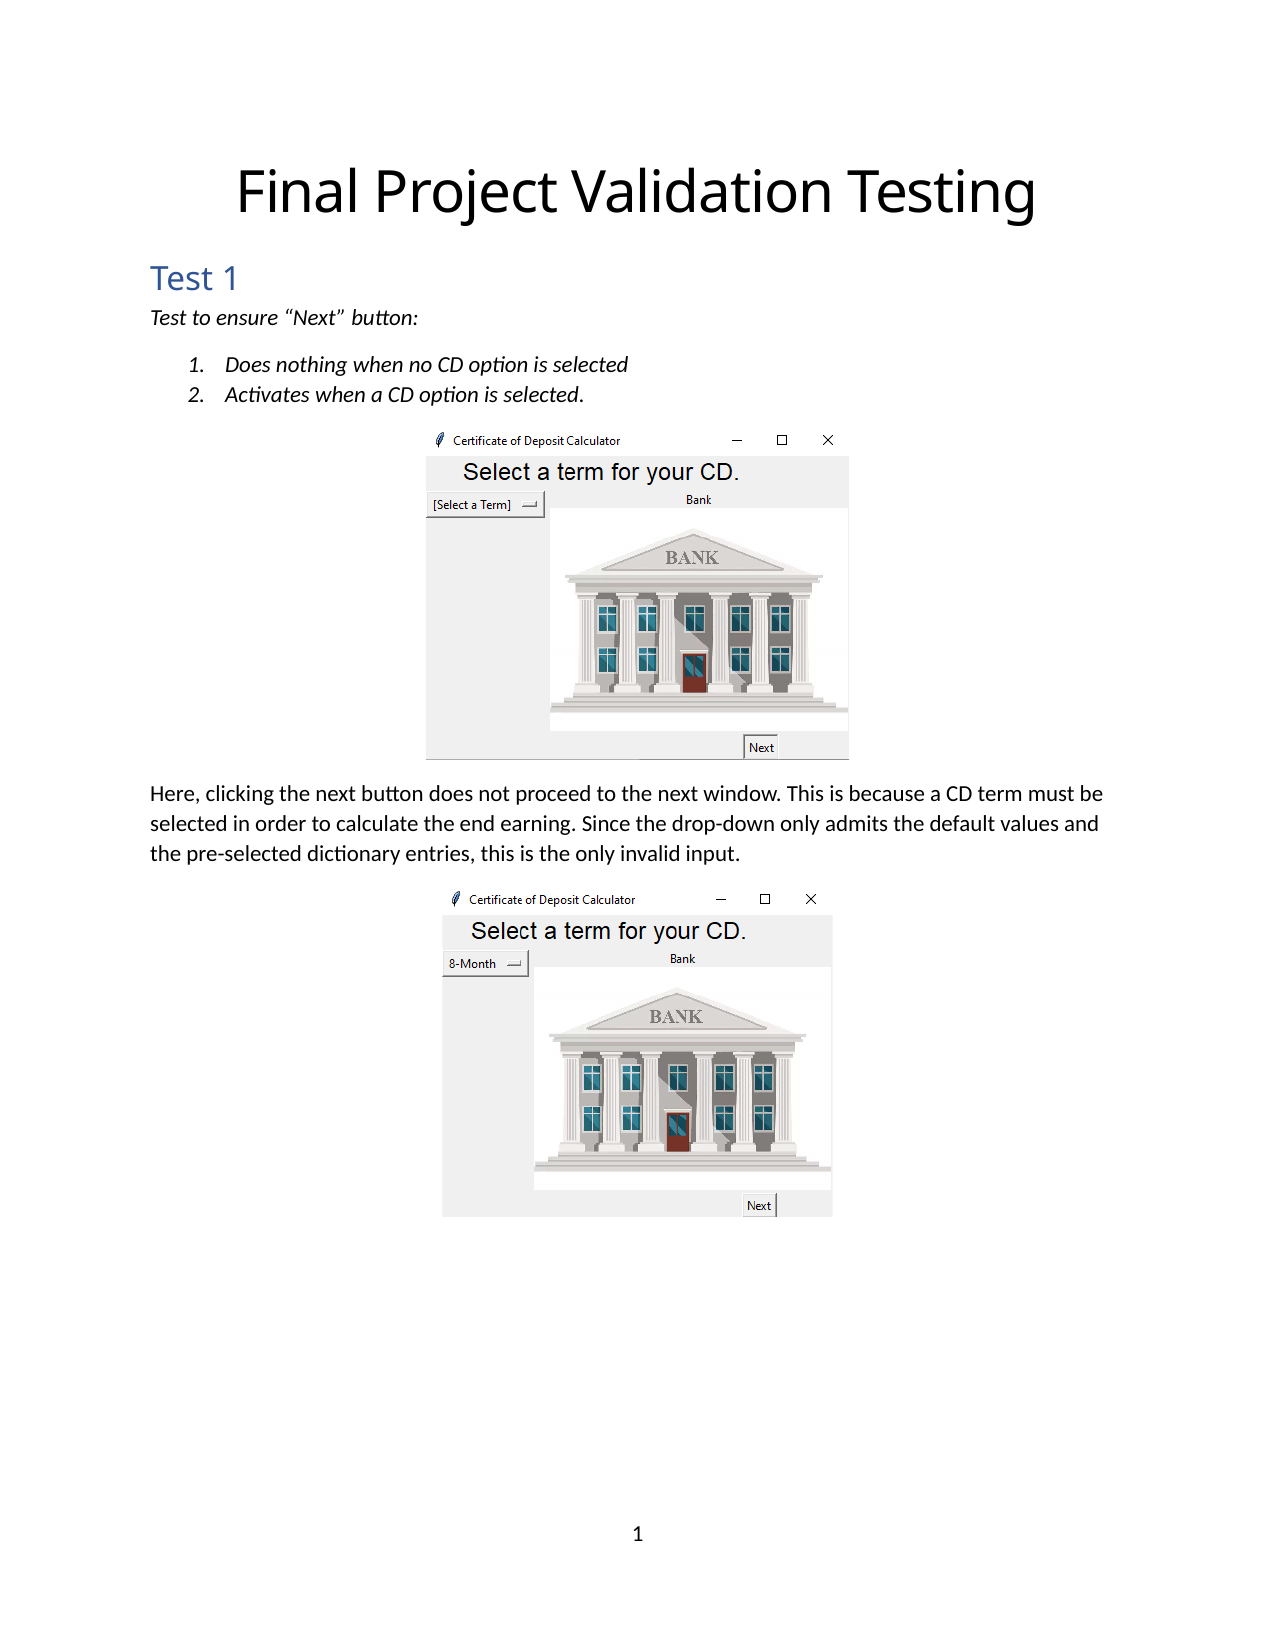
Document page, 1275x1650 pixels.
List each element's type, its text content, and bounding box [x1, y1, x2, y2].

list Does nothing when no CD option is selected [187, 350, 1125, 378]
text Here, clicking the next button does not proceed to the next window. This is because a CD term must be selected in order to calculate the end earning. Since the drop-down only admits the default values and the pre-selected dictionary entries, this is the only invalid input. [150, 779, 1125, 867]
picture [442, 886, 833, 1217]
subtitle Test 1 [150, 254, 1125, 300]
title Final Project Validation Testing [150, 150, 1125, 229]
picture [425, 427, 850, 760]
text Test to ensure “Next” button: [150, 303, 1125, 331]
list Activates when a CD option is selected. [187, 381, 1125, 408]
